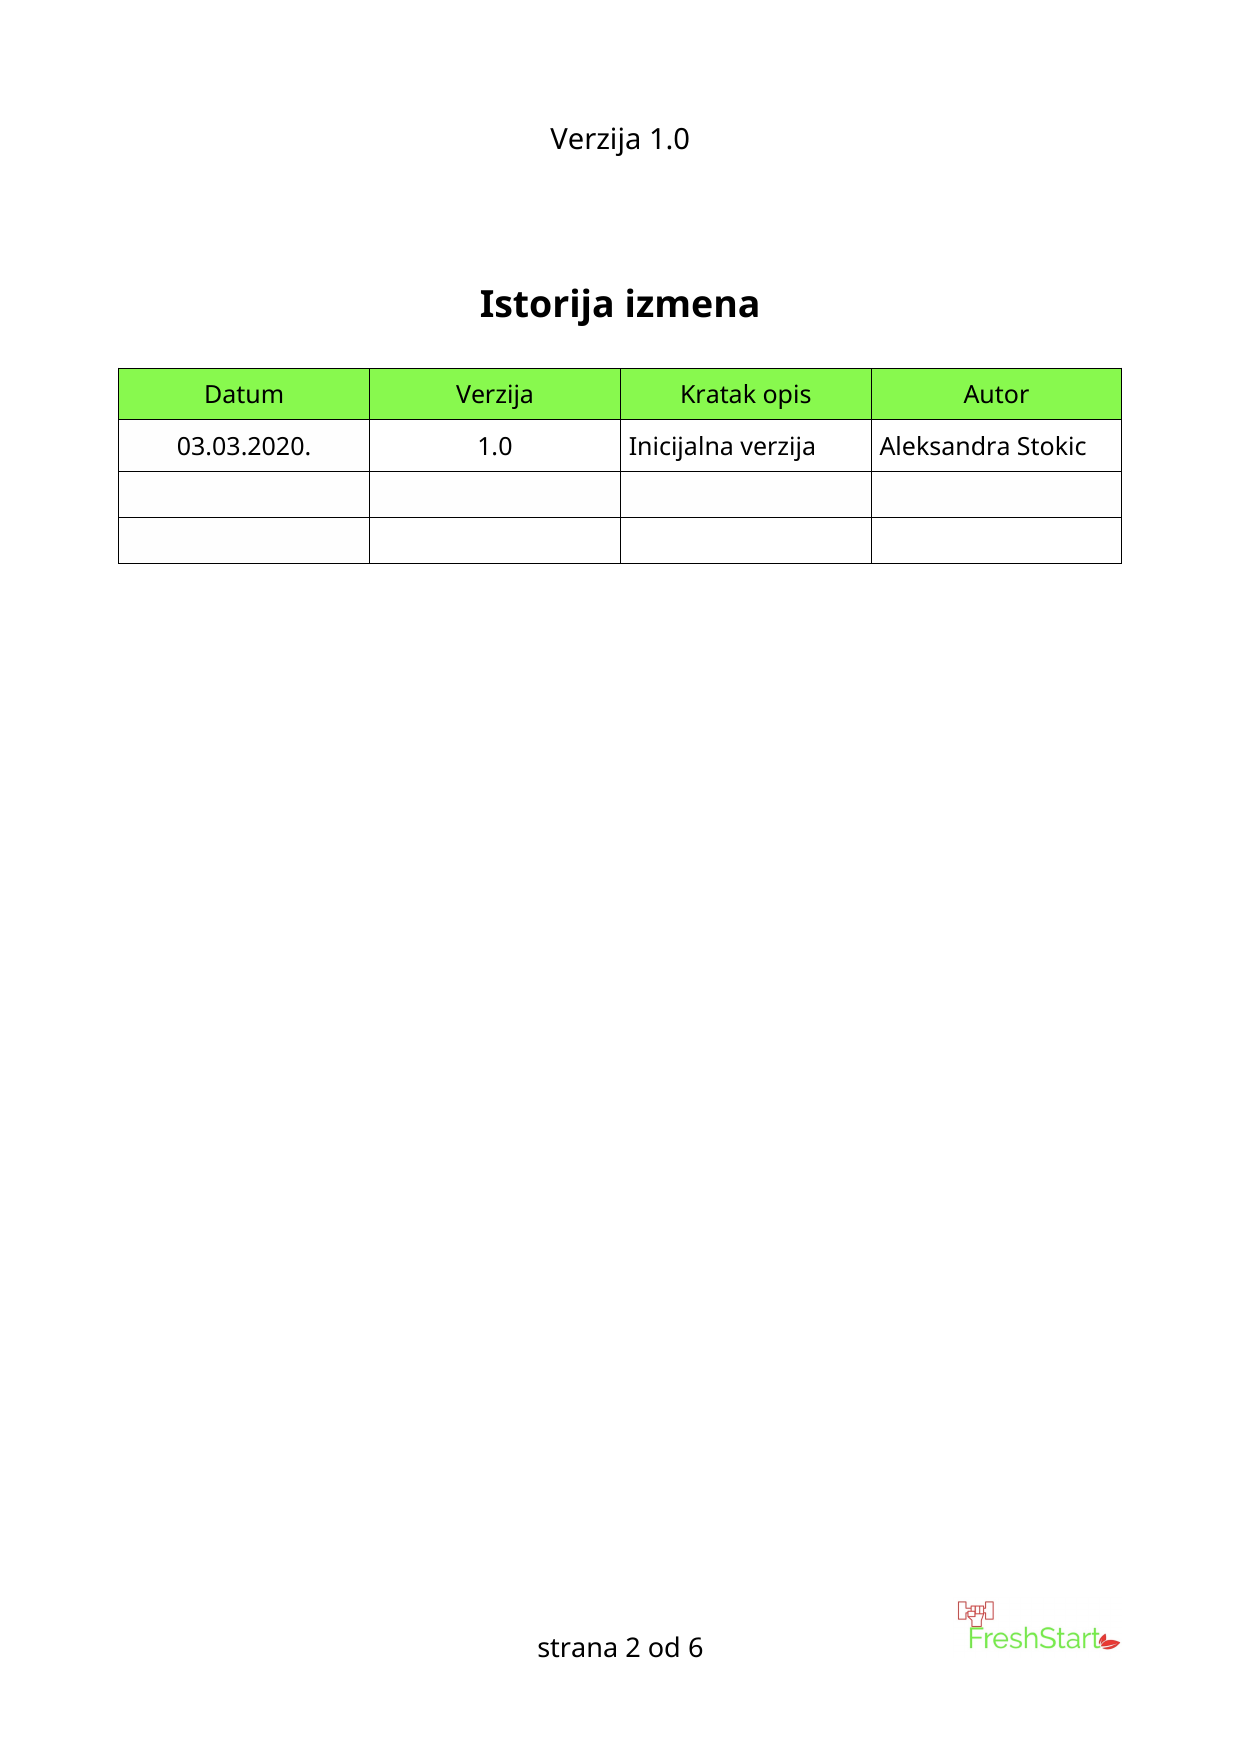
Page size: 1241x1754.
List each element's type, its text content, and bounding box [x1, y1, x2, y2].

table_cell [872, 518, 1121, 562]
table_cell [872, 472, 1121, 517]
table_cell 1.0 [370, 420, 620, 471]
table_cell [119, 472, 369, 517]
table_header Verzija [370, 369, 620, 419]
table_cell [621, 472, 871, 517]
text Istorija izmena [118, 277, 1122, 328]
picture [953, 1597, 1122, 1658]
table_cell Aleksandra Stokic [872, 420, 1121, 471]
table_cell [370, 472, 620, 517]
table_cell Inicijalna verzija [621, 420, 871, 471]
table_cell [621, 518, 871, 562]
text Verzija 1.0 [118, 118, 1122, 158]
table_cell 03.03.2020. [119, 420, 369, 471]
table_header Autor [872, 369, 1121, 419]
table_header Kratak opis [621, 369, 871, 419]
table_header Datum [119, 369, 369, 419]
table_cell [370, 518, 620, 562]
table_cell [119, 518, 369, 562]
